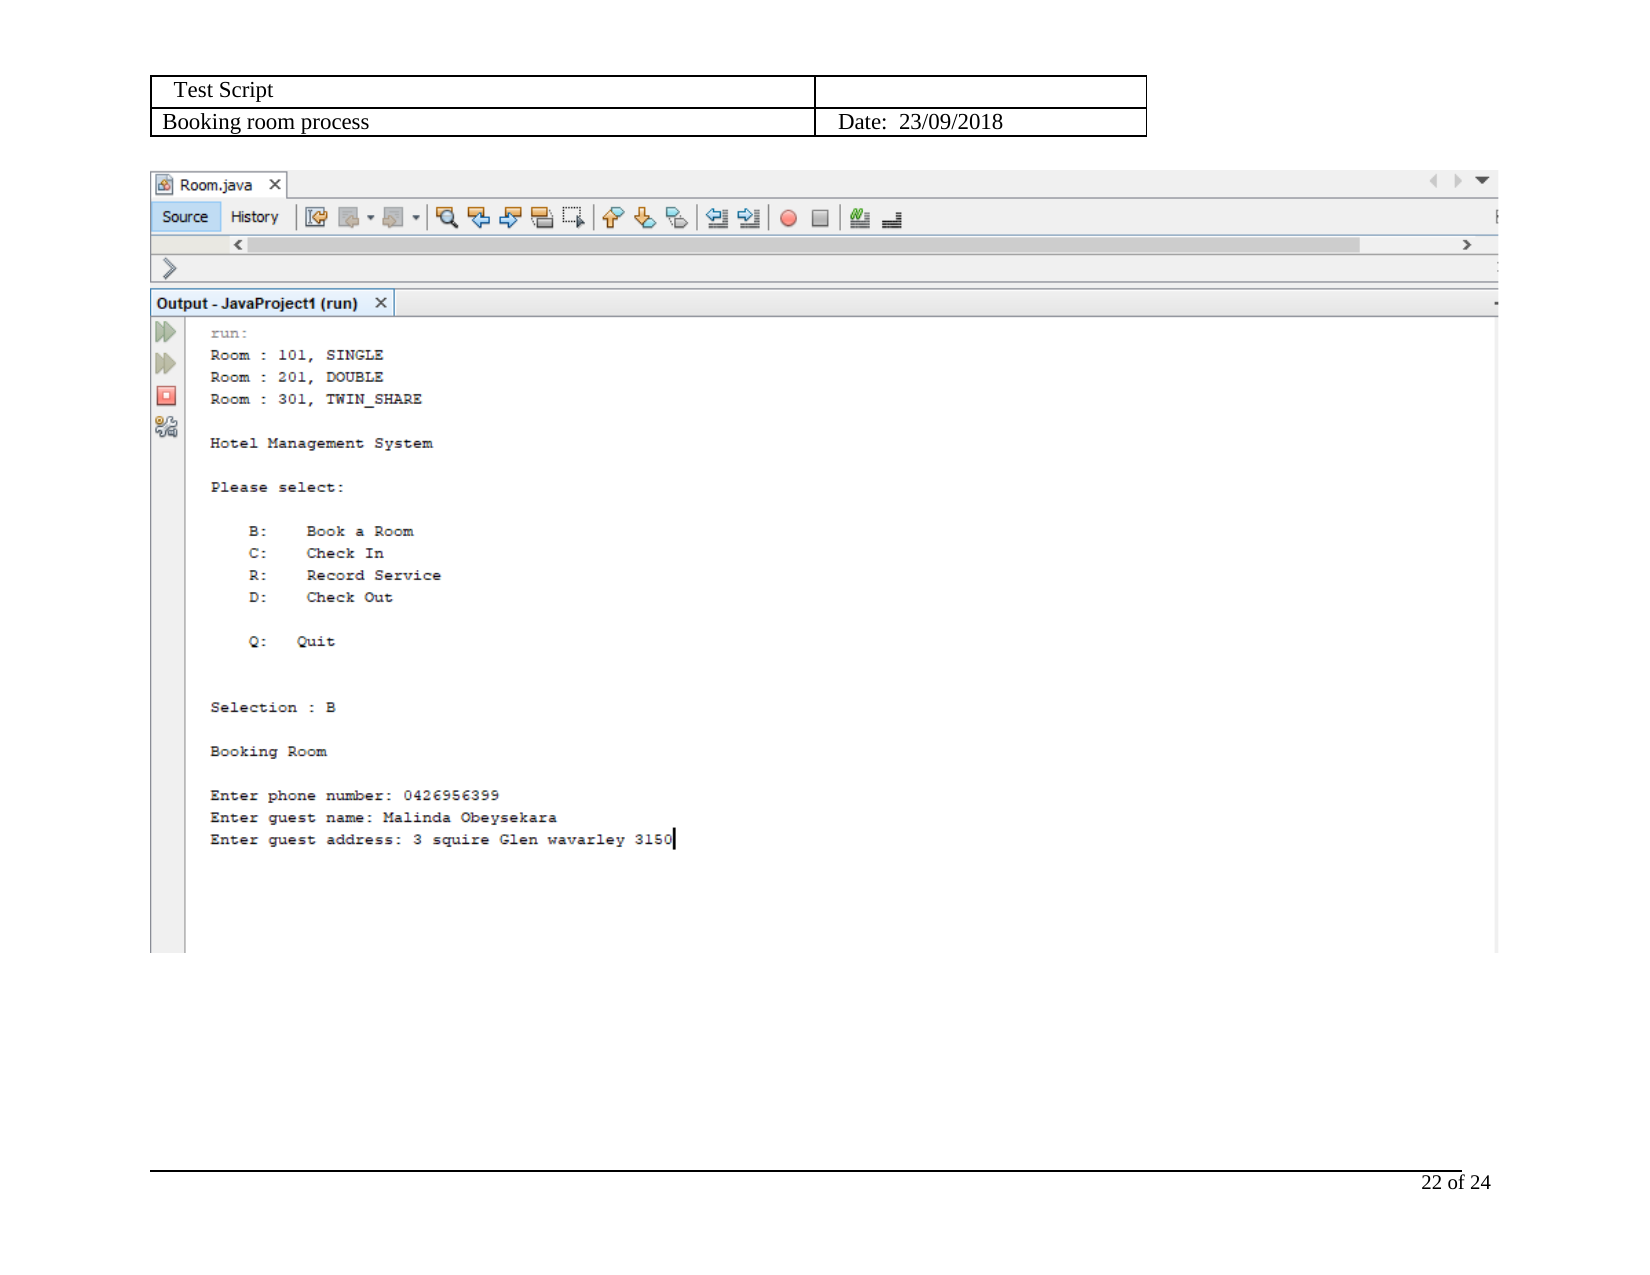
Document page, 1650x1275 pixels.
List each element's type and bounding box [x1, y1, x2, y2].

picture [150, 170, 1499, 953]
